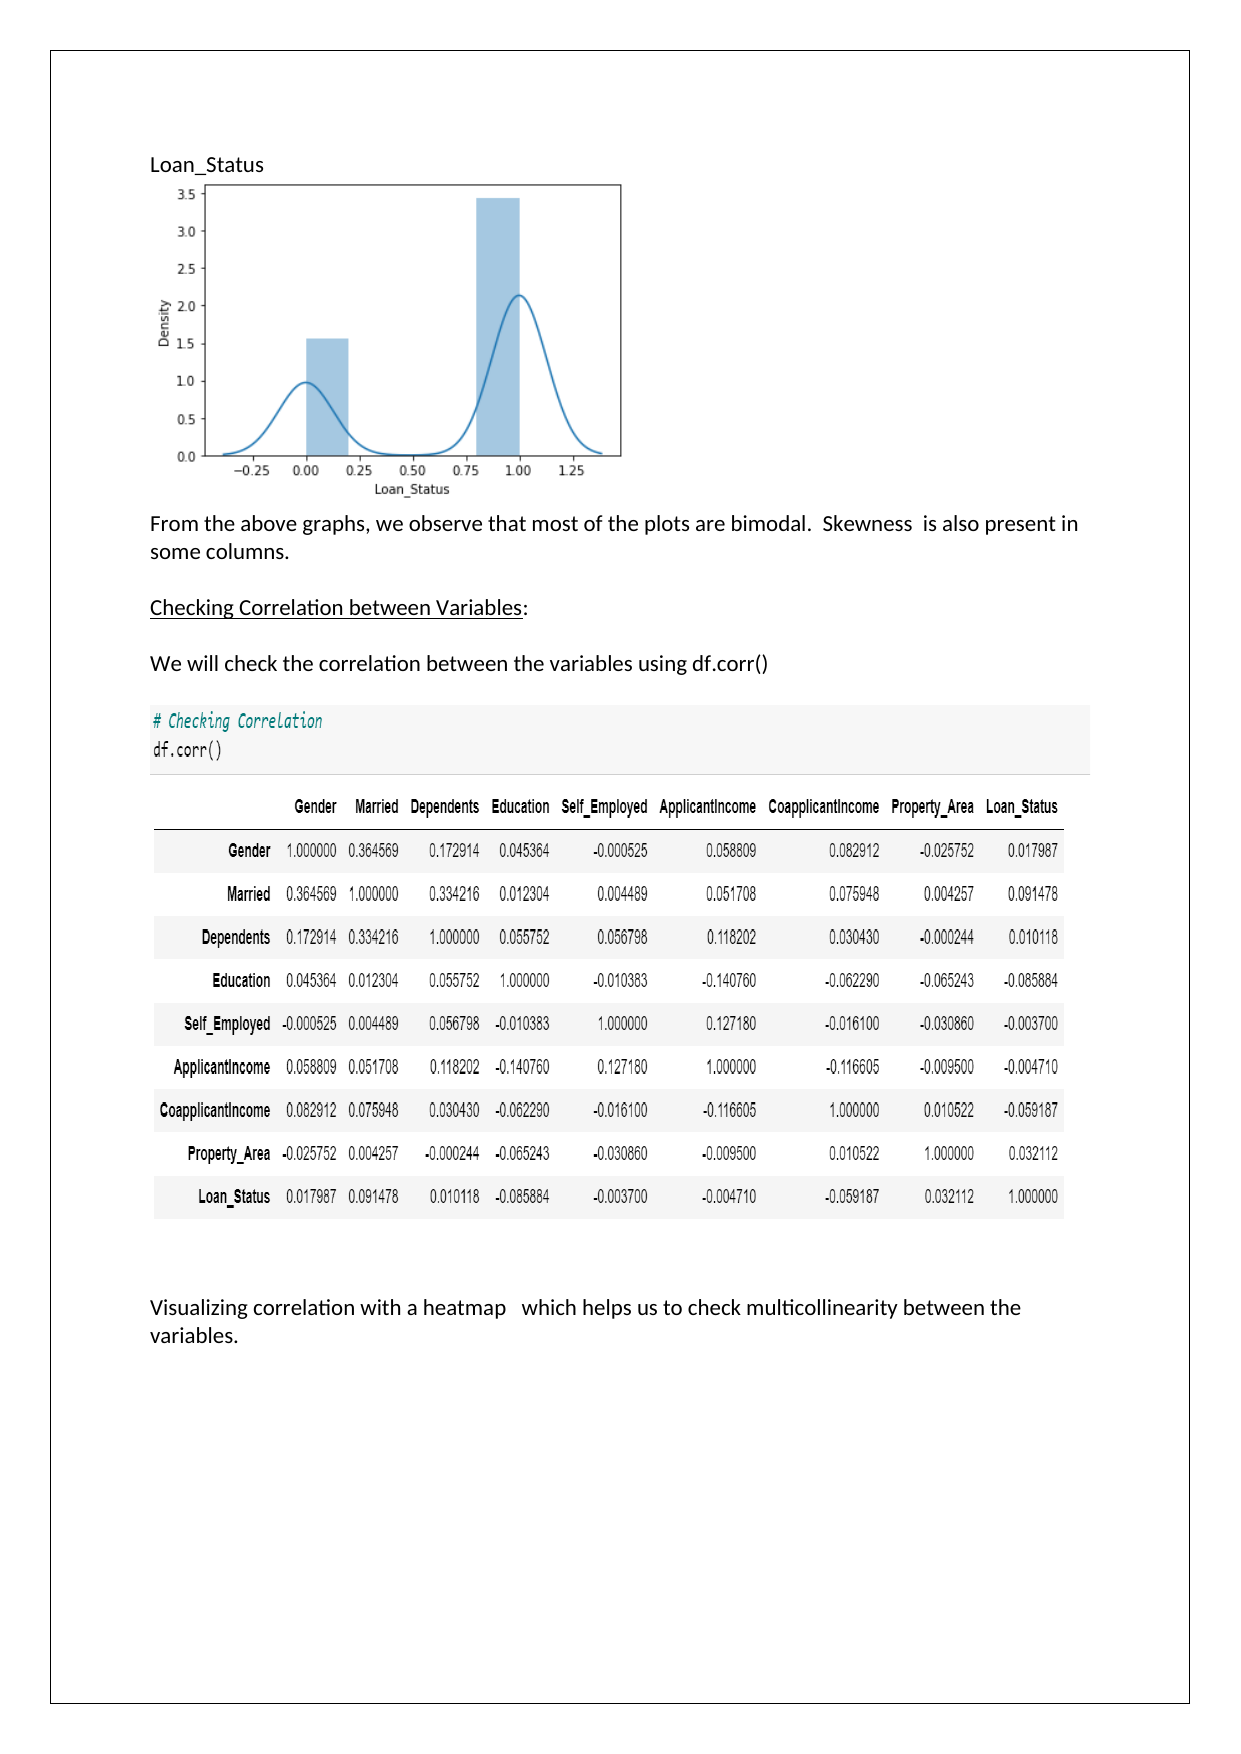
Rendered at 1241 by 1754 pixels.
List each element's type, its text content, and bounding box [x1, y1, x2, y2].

text We will check the correlation between the variables using df.corr() [150, 649, 1090, 678]
text Visualizing correlation with a heatmap which helps us to check multicollinearity between the variables. [150, 1293, 1090, 1349]
text From the above graphs, we observe that most of the plots are bimodal. Skewness is also present in some columns. [150, 509, 1090, 566]
text Checking Correlation between Variables: [150, 593, 1090, 622]
picture [150, 705, 1091, 1237]
picture [150, 178, 629, 504]
